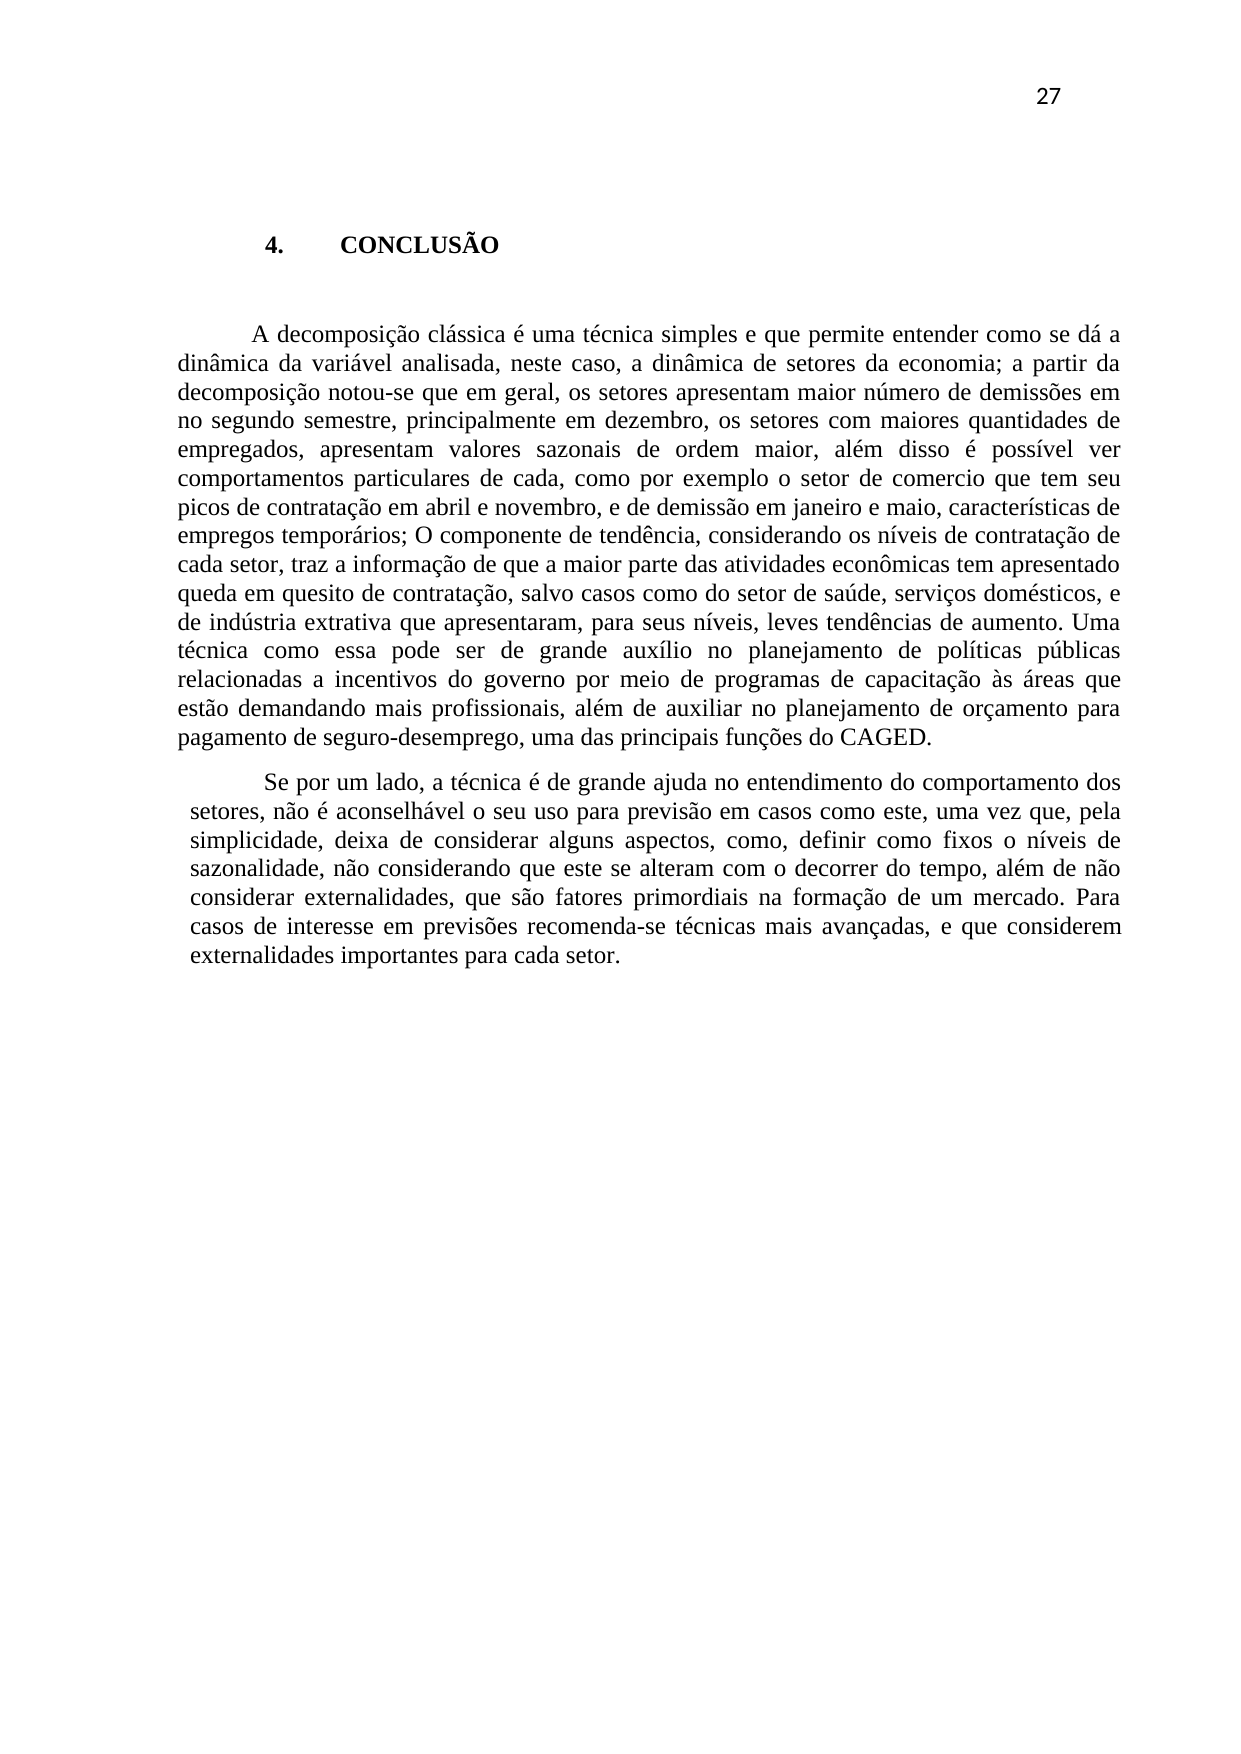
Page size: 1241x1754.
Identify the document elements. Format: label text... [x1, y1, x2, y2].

text Se por um lado, a técnica é de grande ajuda no entendimento do comportamento dos setores, não é aconselhável o seu uso para previsão em casos como este, uma vez que, pela simplicidade, deixa de considerar alguns aspectos, como, definir como fixos o níveis de sazonalidade, não considerando que este se alteram com o decorrer do tempo, além de não considerar externalidades, que são fatores primordiais na formação de um mercado. Para casos de interesse em previsões recomenda-se técnicas mais avançadas, e que considerem externalidades importantes para cada setor. [190, 767, 1122, 968]
subtitle CONCLUSÃO [265, 231, 1122, 259]
text A decomposição clássica é uma técnica simples e que permite entender como se dá a dinâmica da variável analisada, neste caso, a dinâmica de setores da economia; a partir da decomposição notou-se que em geral, os setores apresentam maior número de demissões em no segundo semestre, principalmente em dezembro, os setores com maiores quantidades de empregados, apresentam valores sazonais de ordem maior, além disso é possível ver comportamentos particulares de cada, como por exemplo o setor de comercio que tem seu picos de contratação em abril e novembro, e de demissão em janeiro e maio, características de empregos temporários; O componente de tendência, considerando os níveis de contratação de cada setor, traz a informação de que a maior parte das atividades econômicas tem apresentado queda em quesito de contratação, salvo casos como do setor de saúde, serviços domésticos, e de indústria extrativa que apresentaram, para seus níveis, leves tendências de aumento. Uma técnica como essa pode ser de grande auxílio no planejamento de políticas públicas relacionadas a incentivos do governo por meio de programas de capacitação às áreas que estão demandando mais profissionais, além de auxiliar no planejamento de orçamento para pagamento de seguro-desemprego, uma das principais funções do CAGED. [177, 319, 1122, 751]
